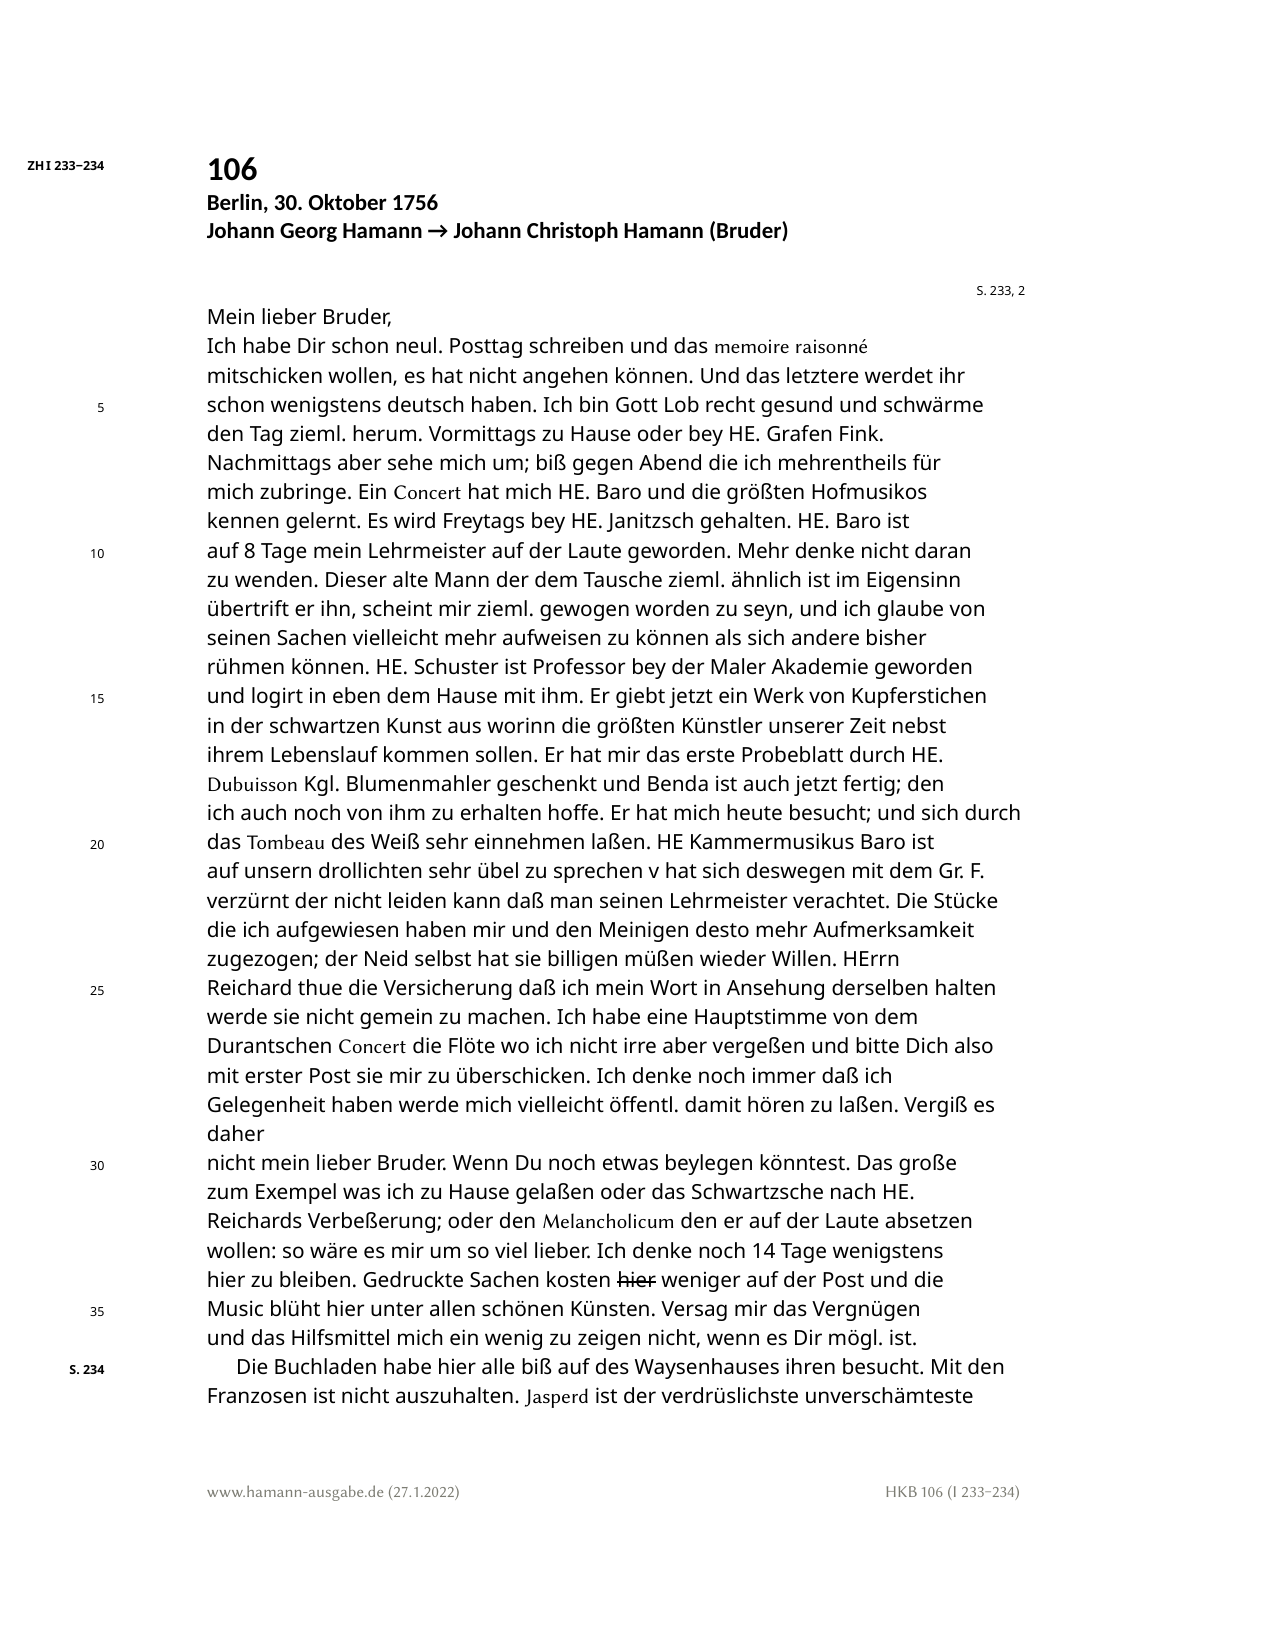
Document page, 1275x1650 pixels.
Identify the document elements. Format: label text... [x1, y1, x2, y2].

text übertrift er ihn, scheint mir zieml. gewogen worden zu seyn, und ich glaube von [207, 593, 1025, 622]
text Dubuisson Kgl. Blumenmahler geschenkt und Benda ist auch jetzt fertig; den [207, 768, 1025, 797]
text ich auch noch von ihm zu erhalten hoffe. Er hat mich heute besucht; und sich durch [207, 797, 1025, 826]
text mitschicken wollen, es hat nicht angehen können. Und das letztere werdet ihr [207, 360, 1025, 389]
text Gelegenheit haben werde mich vielleicht öffentl. damit hören zu laßen. Vergiß es daher [207, 1089, 1025, 1147]
text Die Buchladen habe hier alle biß auf des Waysenhauses ihren besucht. Mit den [236, 1351, 1025, 1381]
text auf unsern drollichten sehr übel zu sprechen v hat sich deswegen mit dem Gr. F. [207, 856, 1025, 885]
text seinen Sachen vielleicht mehr aufweisen zu können als sich andere bisher [207, 622, 1025, 651]
text mich zubringe. Ein Concert hat mich HE. Baro und die größten Hofmusikos [207, 476, 1025, 506]
text 5 [0, 389, 104, 418]
text auf 8 Tage mein Lehrmeister auf der Laute geworden. Mehr denke nicht daran [207, 535, 1025, 564]
text kennen gelernt. Es wird Freytags bey HE. Janitzsch gehalten. HE. Baro ist [207, 506, 1025, 535]
text Nachmittags aber sehe mich um; biß gegen Abend die ich mehrentheils für [207, 447, 1025, 476]
text hier zu bleiben. Gedruckte Sachen kosten hier weniger auf der Post und die [207, 1264, 1025, 1293]
text schon wenigstens deutsch haben. Ich bin Gott Lob recht gesund und schwärme [207, 389, 1025, 418]
text 35 [0, 1293, 104, 1322]
text ZH I 233‒234 [0, 147, 104, 206]
text Mein lieber Bruder, [207, 301, 1025, 331]
text Music blüht hier unter allen schönen Künsten. Versag mir das Vergnügen [207, 1293, 1025, 1322]
text wollen: so wäre es mir um so viel lieber. Ich denke noch 14 Tage wenigstens [207, 1235, 1025, 1264]
text 30 [0, 1147, 104, 1176]
text S. 233, 2 [207, 272, 1025, 301]
text rühmen können. HE. Schuster ist Professor bey der Maler Akademie geworden [207, 651, 1025, 681]
text zum Exempel was ich zu Hause gelaßen oder das Schwartzsche nach HE. [207, 1176, 1025, 1206]
text 25 [0, 972, 104, 1001]
text zugezogen; der Neid selbst hat sie billigen müßen wieder Willen. HErrn [207, 943, 1025, 972]
text Franzosen ist nicht auszuhalten. Jasperd ist der verdrüslichste unverschämteste [207, 1381, 1025, 1410]
text Ich habe Dir schon neul. Posttag schreiben und das memoire raisonné [207, 331, 1025, 360]
text ihrem Lebenslauf kommen sollen. Er hat mir das erste Probeblatt durch HE. [207, 739, 1025, 768]
text und logirt in eben dem Hause mit ihm. Er giebt jetzt ein Werk von Kupferstichen [207, 681, 1025, 710]
text S. 234 [0, 1351, 104, 1381]
text 20 [0, 826, 104, 856]
text Durantschen Concert die Flöte wo ich nicht irre aber vergeßen und bitte Dich also [207, 1031, 1025, 1060]
text werde sie nicht gemein zu machen. Ich habe eine Hauptstimme von dem [207, 1001, 1025, 1031]
text zu wenden. Dieser alte Mann der dem Tausche zieml. ähnlich ist im Eigensinn [207, 564, 1025, 593]
text den Tag zieml. herum. Vormittags zu Hause oder bey HE. Grafen Fink. [207, 418, 1025, 447]
text Reichard thue die Versicherung daß ich mein Wort in Ansehung derselben halten [207, 972, 1025, 1001]
text und das Hilfsmittel mich ein wenig zu zeigen nicht, wenn es Dir mögl. ist. [207, 1322, 1025, 1351]
text verzürnt der nicht leiden kann daß man seinen Lehrmeister verachtet. Die Stücke [207, 885, 1025, 914]
text 10 [0, 535, 104, 564]
text Reichards Verbeßerung; oder den Melancholicum den er auf der Laute absetzen [207, 1206, 1025, 1235]
text mit erster Post sie mir zu überschicken. Ich denke noch immer daß ich [207, 1060, 1025, 1089]
text die ich aufgewiesen haben mir und den Meinigen desto mehr Aufmerksamkeit [207, 914, 1025, 943]
text in der schwartzen Kunst aus worinn die größten Künstler unserer Zeit nebst [207, 710, 1025, 739]
text 15 [0, 681, 104, 710]
text das Tombeau des Weiß sehr einnehmen laßen. HE Kammermusikus Baro ist [207, 826, 1025, 856]
text nicht mein lieber Bruder. Wenn Du noch etwas beylegen könntest. Das große [207, 1147, 1025, 1176]
